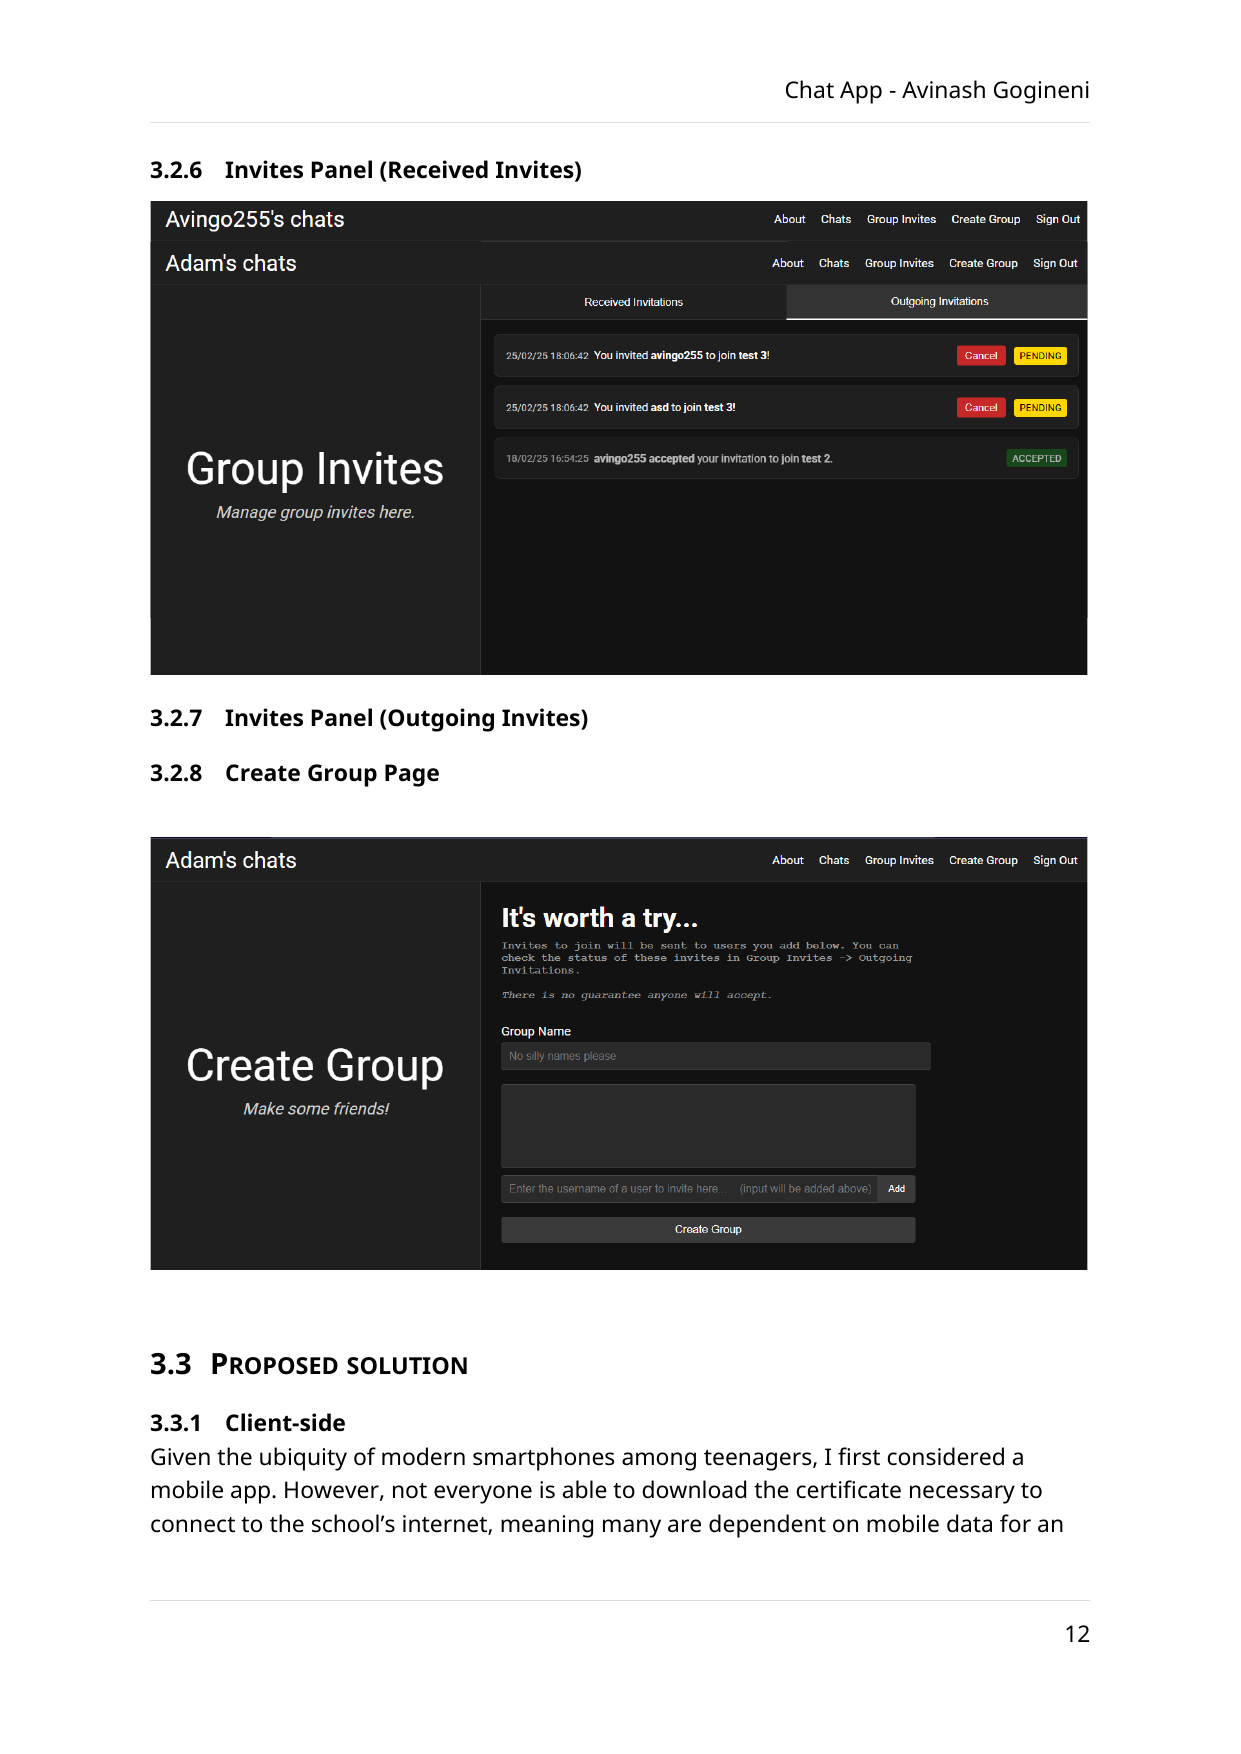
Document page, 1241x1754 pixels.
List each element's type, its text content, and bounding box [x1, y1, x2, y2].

subtitle Client-side [150, 1407, 1090, 1438]
picture [150, 201, 1087, 674]
subtitle Create Group Page [150, 757, 1090, 788]
picture [150, 837, 1087, 1269]
subtitle Invites Panel (Received Invites) [150, 154, 1090, 185]
